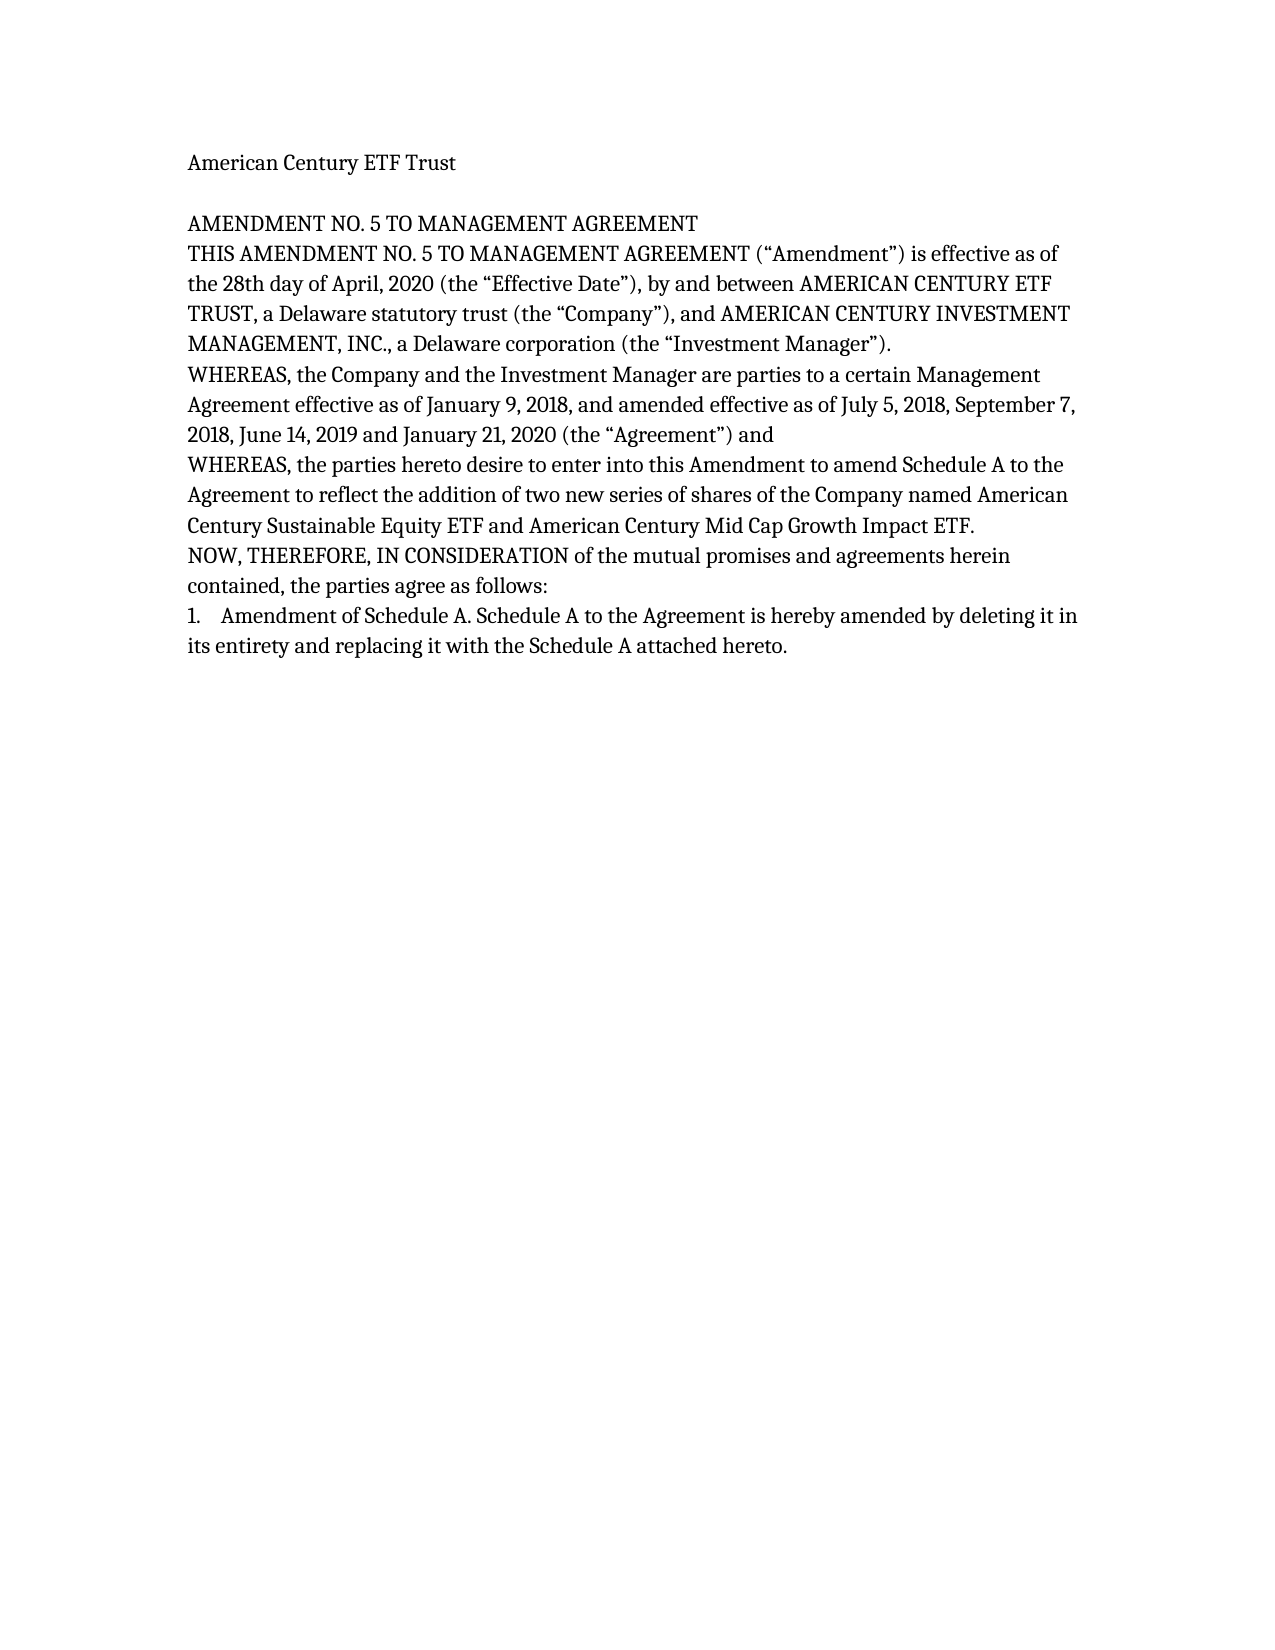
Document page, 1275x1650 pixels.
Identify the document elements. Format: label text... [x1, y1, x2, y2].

text American Century ETF Trust AMENDMENT NO. 5 TO MANAGEMENT AGREEMENT THIS AMENDMENT NO. 5 TO MANAGEMENT AGREEMENT (“Amendment”) is effective as of the 28th day of April, 2020 (the “Effective Date”), by and between AMERICAN CENTURY ETF TRUST, a Delaware statutory trust (the “Company”), and AMERICAN CENTURY INVESTMENT MANAGEMENT, INC., a Delaware corporation (the “Investment Manager”). WHEREAS, the Company and the Investment Manager are parties to a certain Management Agreement effective as of January 9, 2018, and amended effective as of July 5, 2018, September 7, 2018, June 14, 2019 and January 21, 2020 (the “Agreement”) and WHEREAS, the parties hereto desire to enter into this Amendment to amend Schedule A to the Agreement to reflect the addition of two new series of shares of the Company named American Century Sustainable Equity ETF and American Century Mid Cap Growth Impact ETF. NOW, THEREFORE, IN CONSIDERATION of the mutual promises and agreements herein contained, the parties agree as follows: 1. Amendment of Schedule A. Schedule A to the Agreement is hereby amended by deleting it in its entirety and replacing it with the Schedule A attached hereto. [187, 150, 1087, 660]
